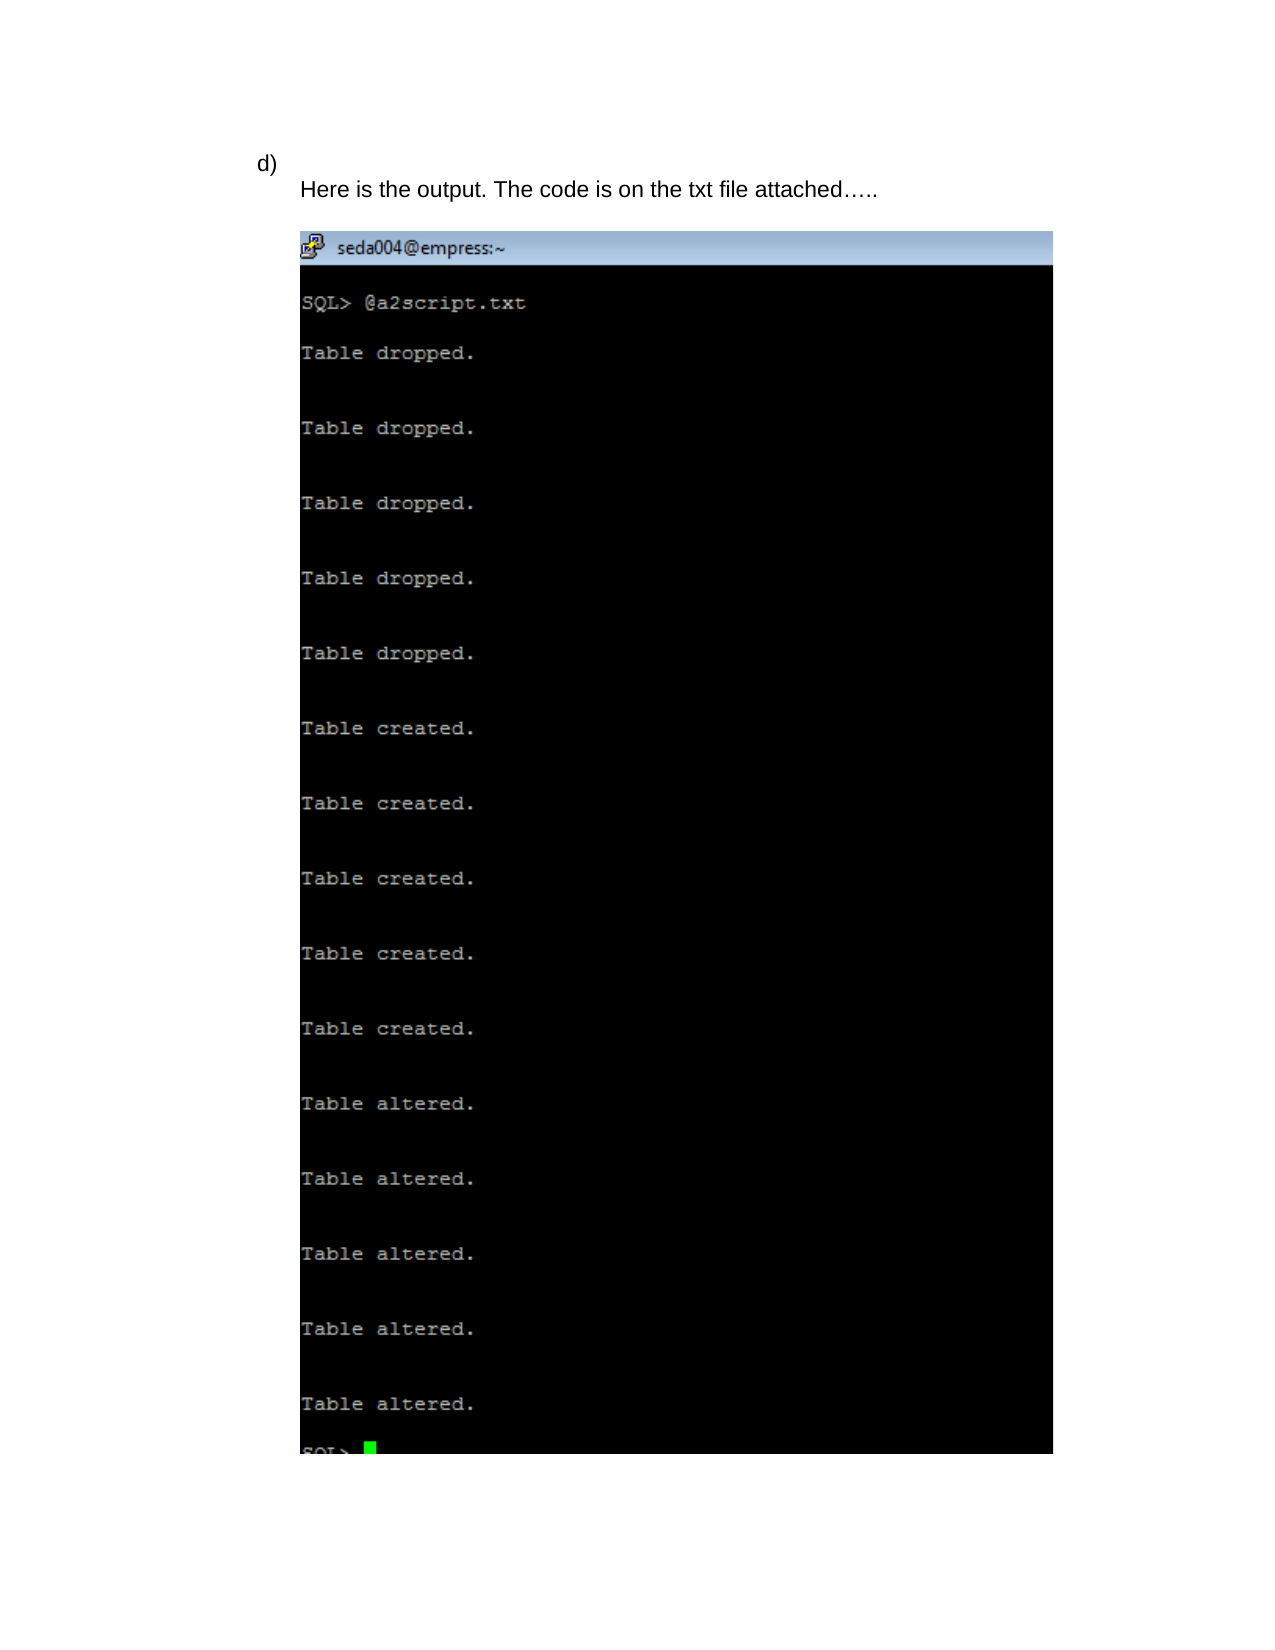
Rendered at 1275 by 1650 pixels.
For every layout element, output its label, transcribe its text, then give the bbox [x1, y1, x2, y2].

text Here is the output. The code is on the txt file attached….. [225, 176, 1125, 203]
text d) [225, 150, 1125, 176]
picture [300, 231, 1054, 1454]
